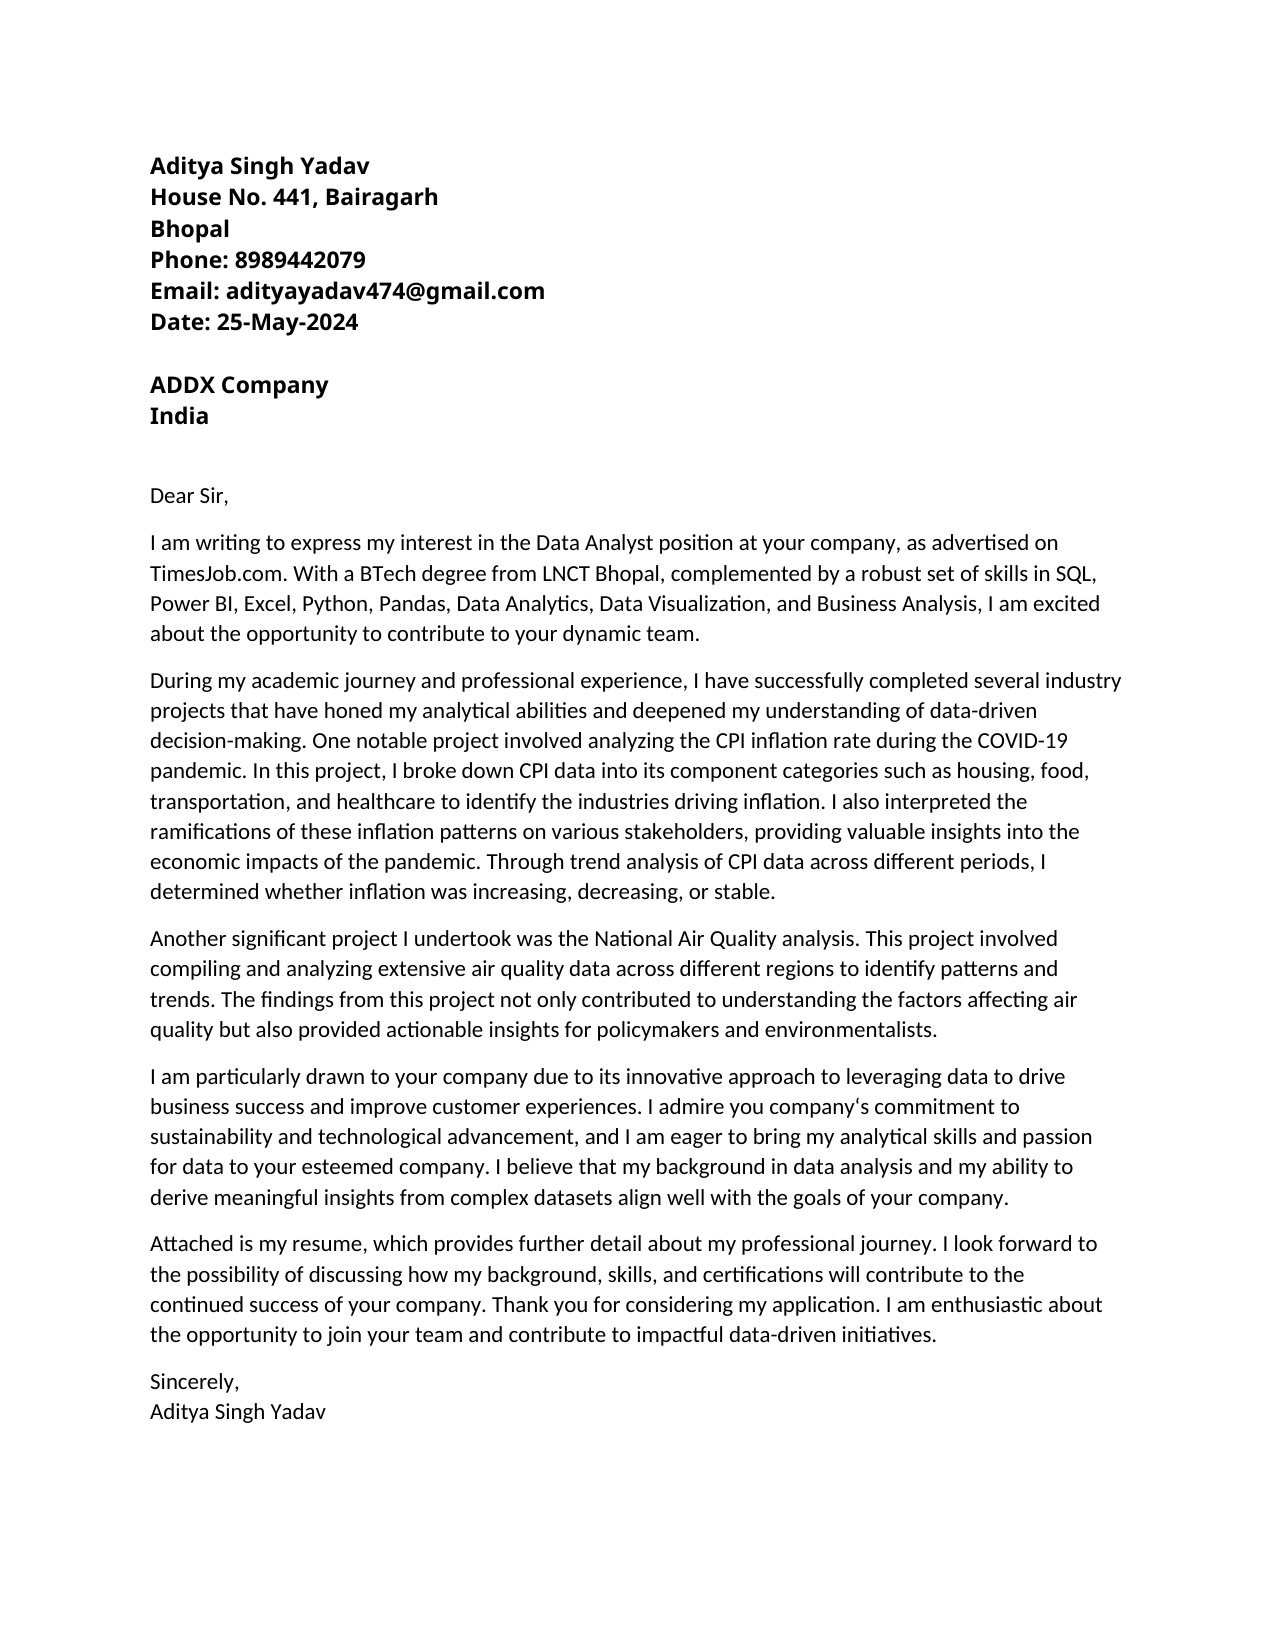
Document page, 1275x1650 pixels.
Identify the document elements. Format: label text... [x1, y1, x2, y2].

text Email: adityayadav474@gmail.com [150, 275, 1125, 306]
text Bhopal [150, 212, 1125, 244]
text ADDX Company [150, 369, 1125, 400]
text House No. 441, Bairagarh [150, 181, 1125, 212]
text I am writing to express my interest in the Data Analyst position at your company, as advertised on TimesJob.com. With a BTech degree from LNCT Bhopal, complemented by a robust set of skills in SQL, Power BI, Excel, Python, Pandas, Data Analytics, Data Visualization, and Business Analysis, I am excited about the opportunity to contribute to your dynamic team. [150, 528, 1125, 647]
text Another significant project I undertook was the National Air Quality analysis. This project involved compiling and analyzing extensive air quality data across different regions to identify patterns and trends. The findings from this project not only contributed to understanding the factors affecting air quality but also provided actionable insights for policymakers and environmentalists. [150, 924, 1125, 1043]
text During my academic journey and professional experience, I have successfully completed several industry projects that have honed my analytical abilities and deepened my understanding of data-driven decision-making. One notable project involved analyzing the CPI inflation rate during the COVID-19 pandemic. In this project, I broke down CPI data into its component categories such as housing, food, transportation, and healthcare to identify the industries driving inflation. I also interpreted the ramifications of these inflation patterns on various stakeholders, providing valuable insights into the economic impacts of the pandemic. Through trend analysis of CPI data across different periods, I determined whether inflation was increasing, decreasing, or stable. [150, 666, 1125, 906]
text Phone: 8989442079 [150, 244, 1125, 275]
text Dear Sir, [150, 482, 1125, 510]
text Sincerely, Aditya Singh Yadav [150, 1367, 1125, 1425]
text Aditya Singh Yadav [150, 150, 1125, 181]
text Date: 25-May-2024 [150, 306, 1125, 337]
text India [150, 400, 1125, 431]
text I am particularly drawn to your company due to its innovative approach to leveraging data to drive business success and improve customer experiences. I admire you company‘s commitment to sustainability and technological advancement, and I am eager to bring my analytical skills and passion for data to your esteemed company. I believe that my background in data analysis and my ability to derive meaningful insights from complex datasets align well with the goals of your company. [150, 1062, 1125, 1211]
text Attached is my resume, which provides further detail about my professional journey. I look forward to the possibility of discussing how my background, skills, and certifications will contribute to the continued success of your company. Thank you for considering my application. I am enthusiastic about the opportunity to join your team and contribute to impactful data-driven initiatives. [150, 1229, 1125, 1348]
